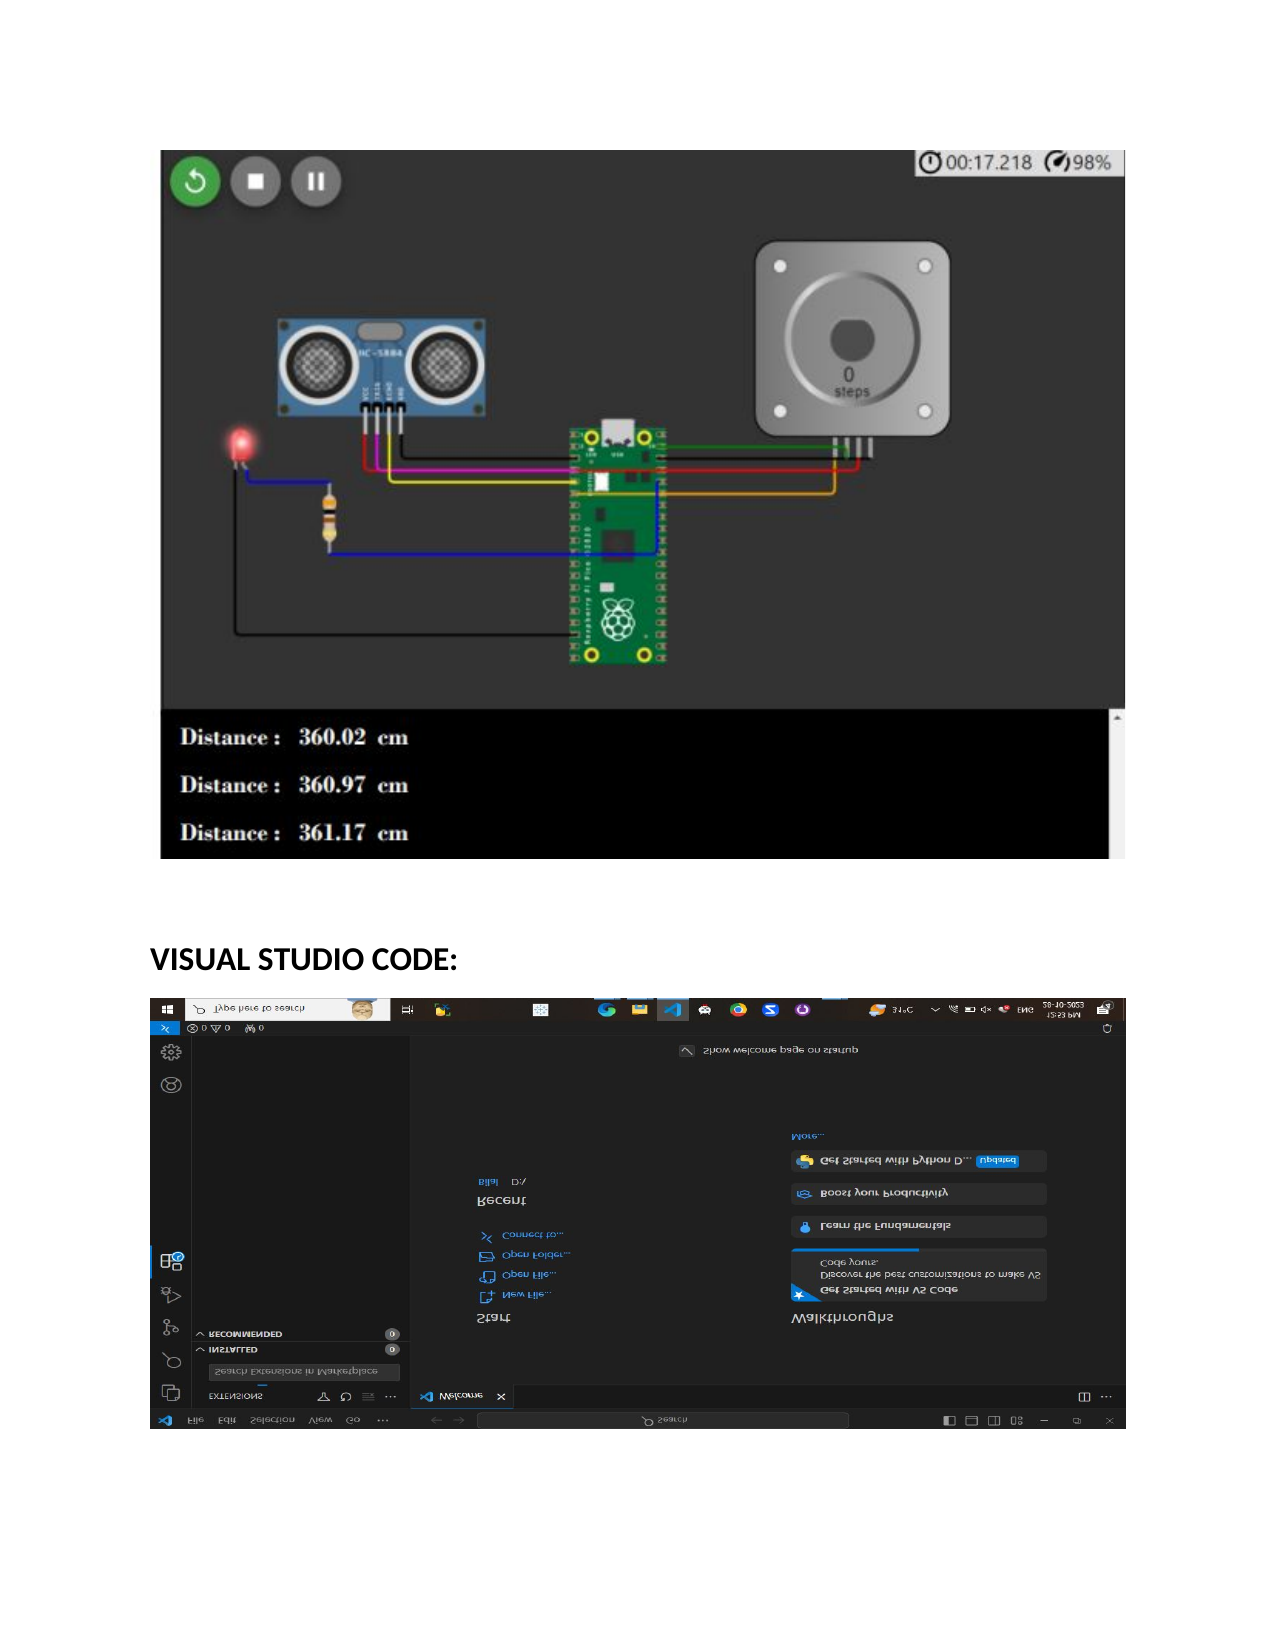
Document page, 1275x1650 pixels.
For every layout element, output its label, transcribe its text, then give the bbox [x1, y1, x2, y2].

picture [150, 150, 1125, 859]
text VISUAL STUDIO CODE: [150, 938, 1125, 979]
picture [150, 998, 1126, 1429]
